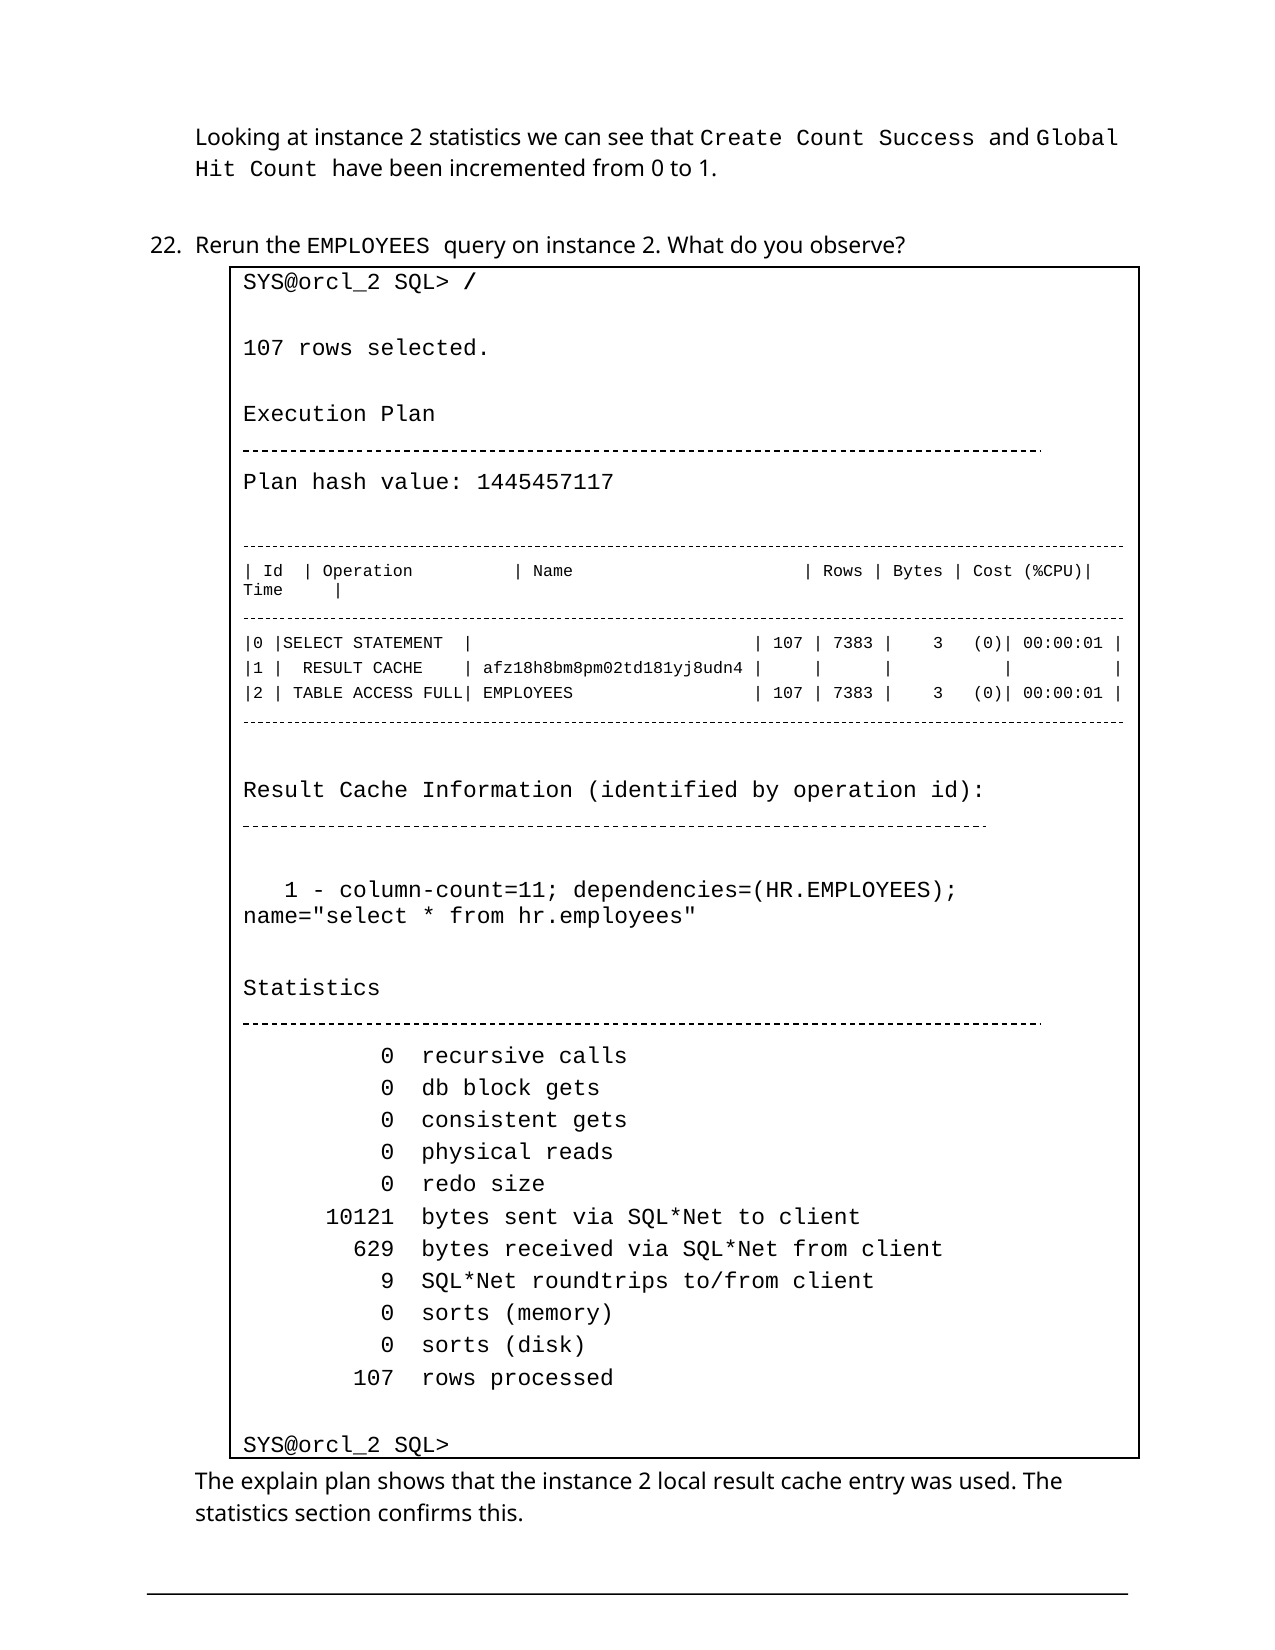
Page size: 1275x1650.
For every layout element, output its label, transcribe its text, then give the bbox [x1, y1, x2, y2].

text Looking at instance 2 statistics we can see that Create Count Success and Global Hit Count have been incremented from 0 to 1. [195, 121, 1121, 183]
table_header SYS@orcl_2 SQL> / 107 rows selected. Execution Plan Plan hash value: 1445457117 | Id | Operation | Name | Rows | Bytes | Cost (%CPU)| Time | |0 |SELECT STATEMENT | | 107 | 7383 | 3 (0)| 00:00:01 | |1 | RESULT CACHE | afz18h8bm8pm02td181yj8udn4 | | | | | |2 | TABLE ACCESS FULL| EMPLOYEES | 107 | 7383 | 3 (0)| 00:00:01 | Result Cache Information (identified by operation id): 1 - column-count=11; dependencies=(HR.EMPLOYEES); name="select * from hr.employees" Statistics 0 recursive calls 0 db block gets 0 consistent gets 0 physical reads 0 redo size 10121 bytes sent via SQL*Net to client 629 bytes received via SQL*Net from client 9 SQL*Net roundtrips to/from client 0 sorts (memory) 0 sorts (disk) 107 rows processed SYS@orcl_2 SQL> [231, 268, 1138, 1457]
list Rerun the EMPLOYEES query on instance 2. What do you observe? [150, 229, 1150, 260]
text The explain plan shows that the instance 2 local result cache entry was used. The statistics section confirms this. [194, 1465, 1120, 1528]
